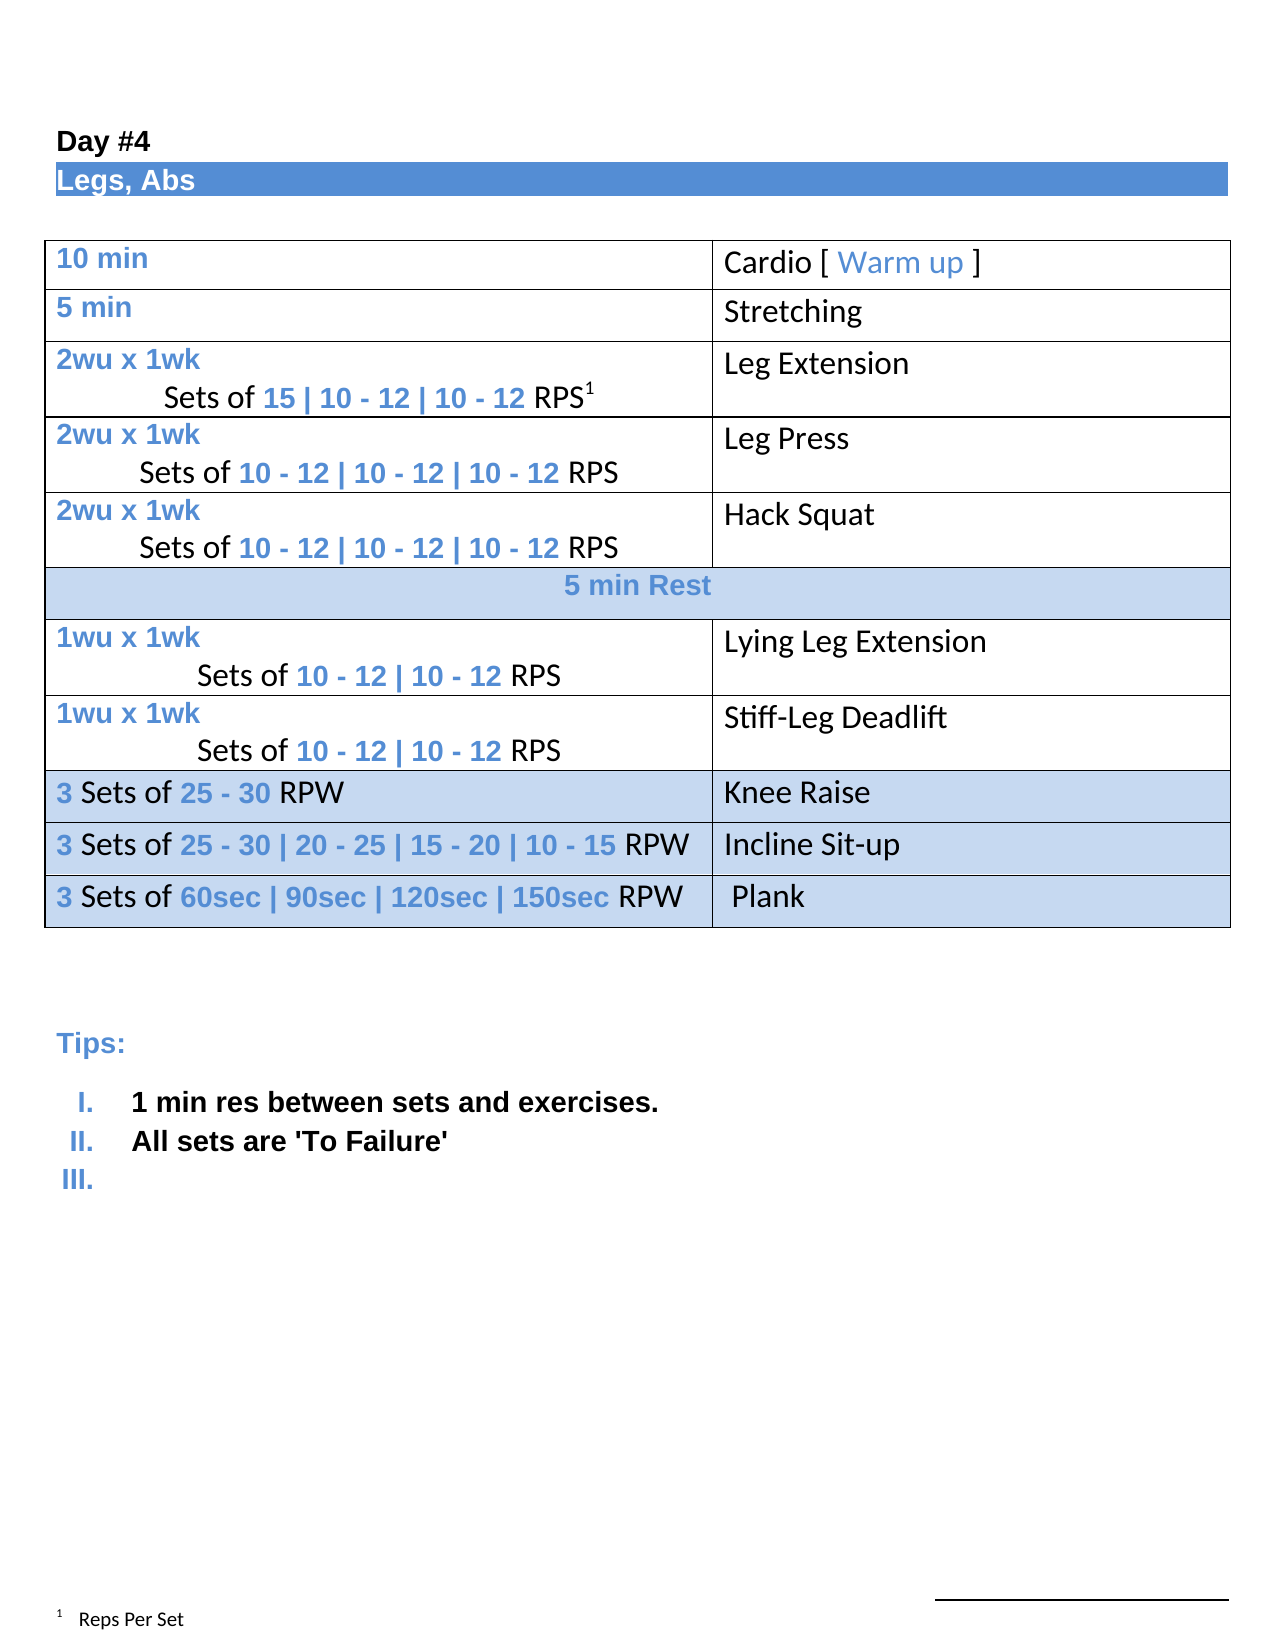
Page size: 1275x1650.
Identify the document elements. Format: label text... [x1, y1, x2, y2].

table_cell 2wu x 1wk Sets of 15 | 10 - 12 | 10 - 12 RPS [46, 342, 712, 416]
table_cell Knee Raise [713, 771, 1230, 822]
text Legs, Abs [56, 162, 1228, 196]
table_cell 1wu x 1wk Sets of 10 - 12 | 10 - 12 RPS [46, 620, 712, 694]
table_cell 3 Sets of 25 - 30 | 20 - 25 | 15 - 20 | 10 - 15 RPW [46, 823, 712, 874]
table_cell 3 Sets of 60sec | 90sec | 120sec | 150sec RPW [46, 876, 712, 927]
table_cell 5 min [46, 290, 712, 341]
table_cell Plank [713, 876, 1230, 927]
list 1 min res between sets and exercises. [94, 1085, 1228, 1119]
table_cell Incline Sit-up [713, 823, 1230, 874]
list All sets are 'To Failure' [94, 1124, 1228, 1157]
table_cell Stretching [713, 290, 1230, 341]
table_cell 2wu x 1wk Sets of 10 - 12 | 10 - 12 | 10 - 12 RPS [46, 493, 712, 567]
table_cell Hack Squat [713, 493, 1230, 567]
table_cell 1wu x 1wk Sets of 10 - 12 | 10 - 12 RPS [46, 696, 712, 770]
table_cell 5 min Rest [46, 568, 1230, 619]
text Tips: [56, 1026, 1228, 1059]
table_cell Lying Leg Extension [713, 620, 1230, 694]
table_header 10 min [46, 241, 712, 289]
table_cell Leg Extension [713, 342, 1230, 416]
table_header Cardio [ Warm up ] [713, 241, 1230, 289]
table_cell Leg Press [713, 418, 1230, 492]
table_cell 2wu x 1wk Sets of 10 - 12 | 10 - 12 | 10 - 12 RPS [46, 418, 712, 492]
text Day #4 [56, 124, 1228, 157]
table_cell Stiff-Leg Deadlift [713, 696, 1230, 770]
table_cell 3 Sets of 25 - 30 RPW [46, 771, 712, 822]
